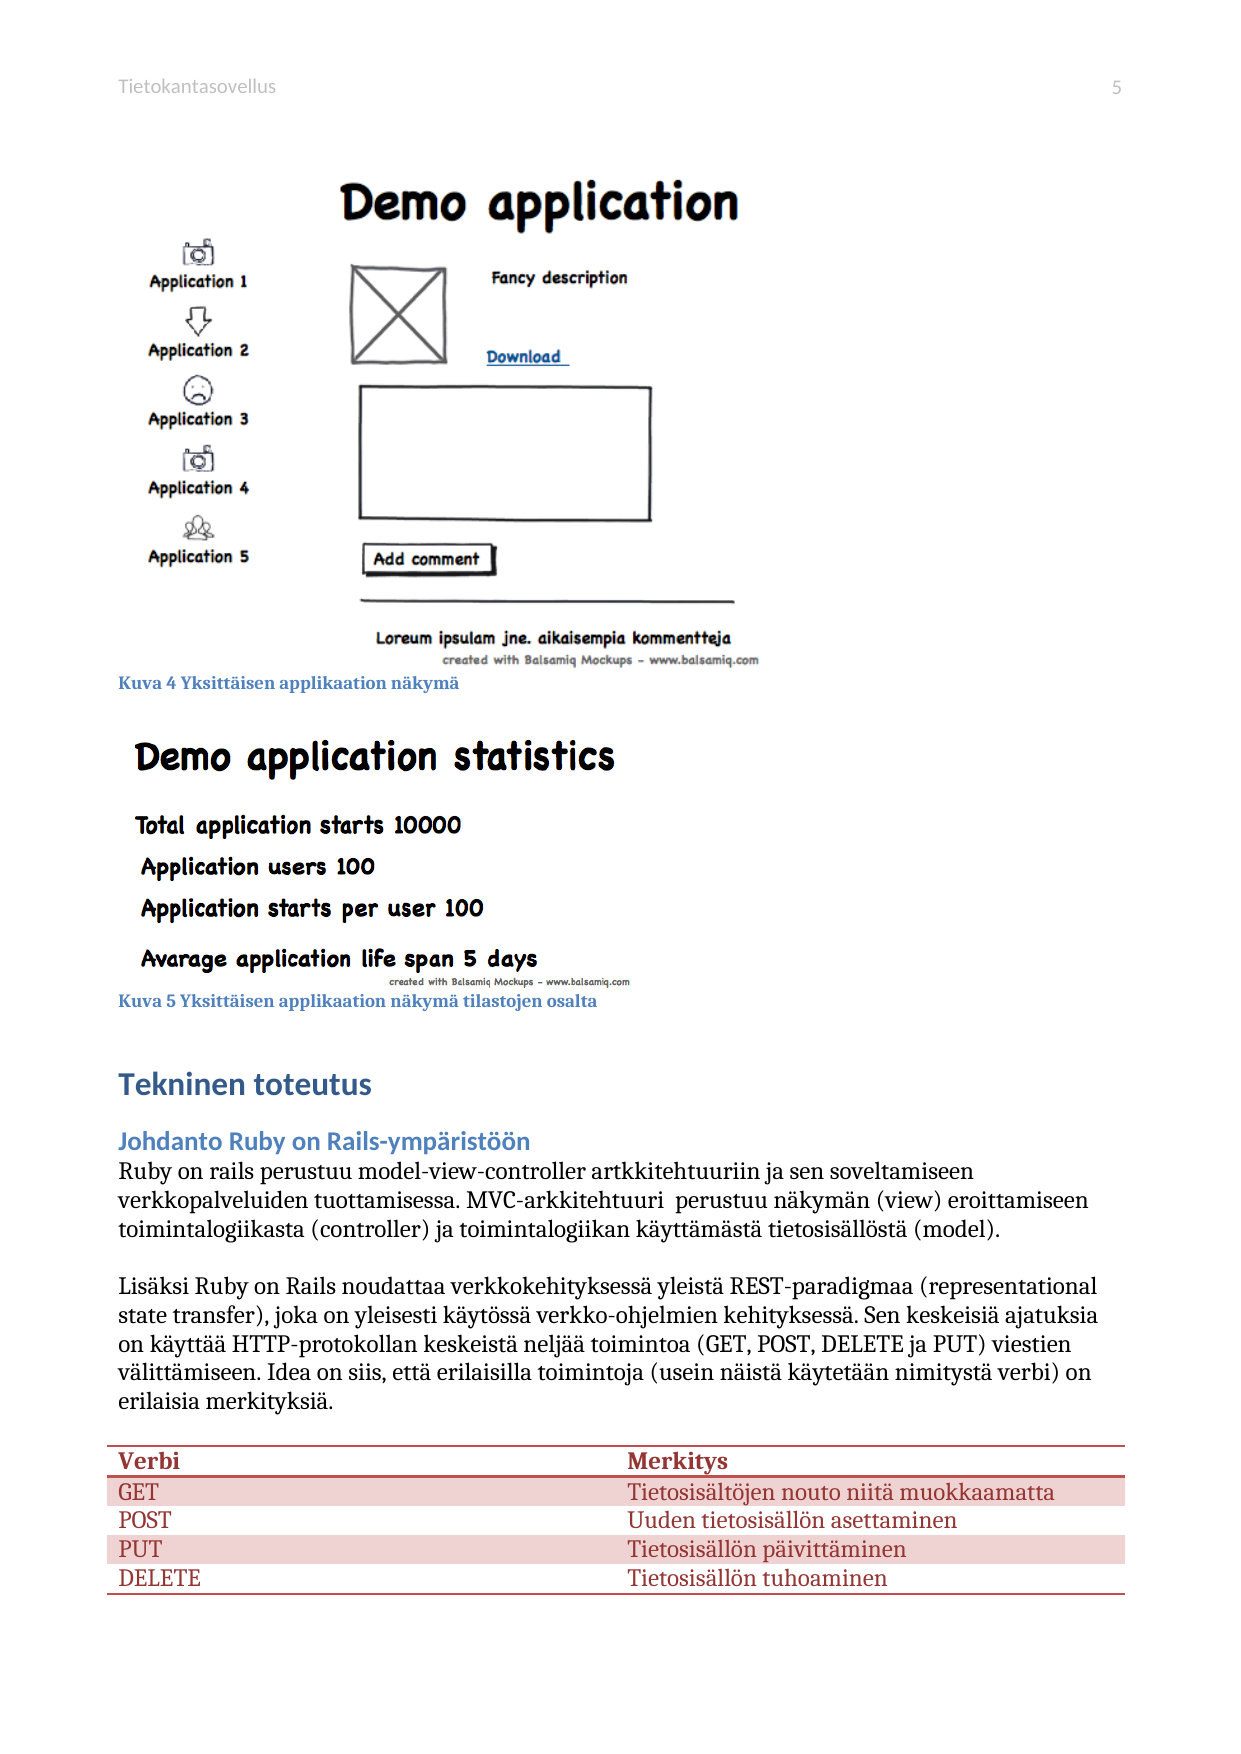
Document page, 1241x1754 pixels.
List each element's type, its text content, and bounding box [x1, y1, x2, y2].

table_cell DELETE [107, 1564, 616, 1592]
subtitle Johdanto Ruby on Rails-ympäristöön [118, 1124, 1122, 1157]
table_cell POST [107, 1506, 616, 1535]
picture [118, 147, 763, 673]
subtitle Tekninen toteutus [118, 1062, 1122, 1103]
table_cell Uuden tietosisällön asettaminen [616, 1506, 1125, 1535]
table_cell Tietosisältöjen nouto niitä muokkaamatta [616, 1478, 1125, 1506]
table_cell Tietosisällön päivittäminen [616, 1535, 1125, 1564]
text Kuva 5 Yksittäisen applikaation näkymä tilastojen osalta [118, 991, 1122, 1012]
table_cell GET [107, 1478, 616, 1506]
table_cell PUT [107, 1535, 616, 1564]
table_cell Tietosisällön tuhoaminen [616, 1564, 1125, 1592]
text Kuva 4 Yksittäisen applikaation näkymä [118, 673, 1122, 694]
text Lisäksi Ruby on Rails noudattaa verkkokehityksessä yleistä REST-paradigmaa (representational state transfer), joka on yleisesti käytössä verkko-ohjelmien kehityksessä. Sen keskeisiä ajatuksia on käyttää HTTP-protokollan keskeistä neljää toimintoa (GET, POST, DELETE ja PUT) viestien välittämiseen. Idea on siis, että erilaisilla toimintoja (usein näistä käytetään nimitystä verbi) on erilaisia merkityksiä. [118, 1272, 1122, 1416]
table_header Verbi [107, 1447, 616, 1475]
table_header Merkitys [616, 1447, 1125, 1475]
picture [118, 715, 632, 991]
text Ruby on rails perustuu model-view-controller artkkitehtuuriin ja sen soveltamiseen verkkopalveluiden tuottamisessa. MVC-arkkitehtuuri perustuu näkymän (view) eroittamiseen toimintalogiikasta (controller) ja toimintalogiikan käyttämästä tietosisällöstä (model). [118, 1157, 1122, 1243]
